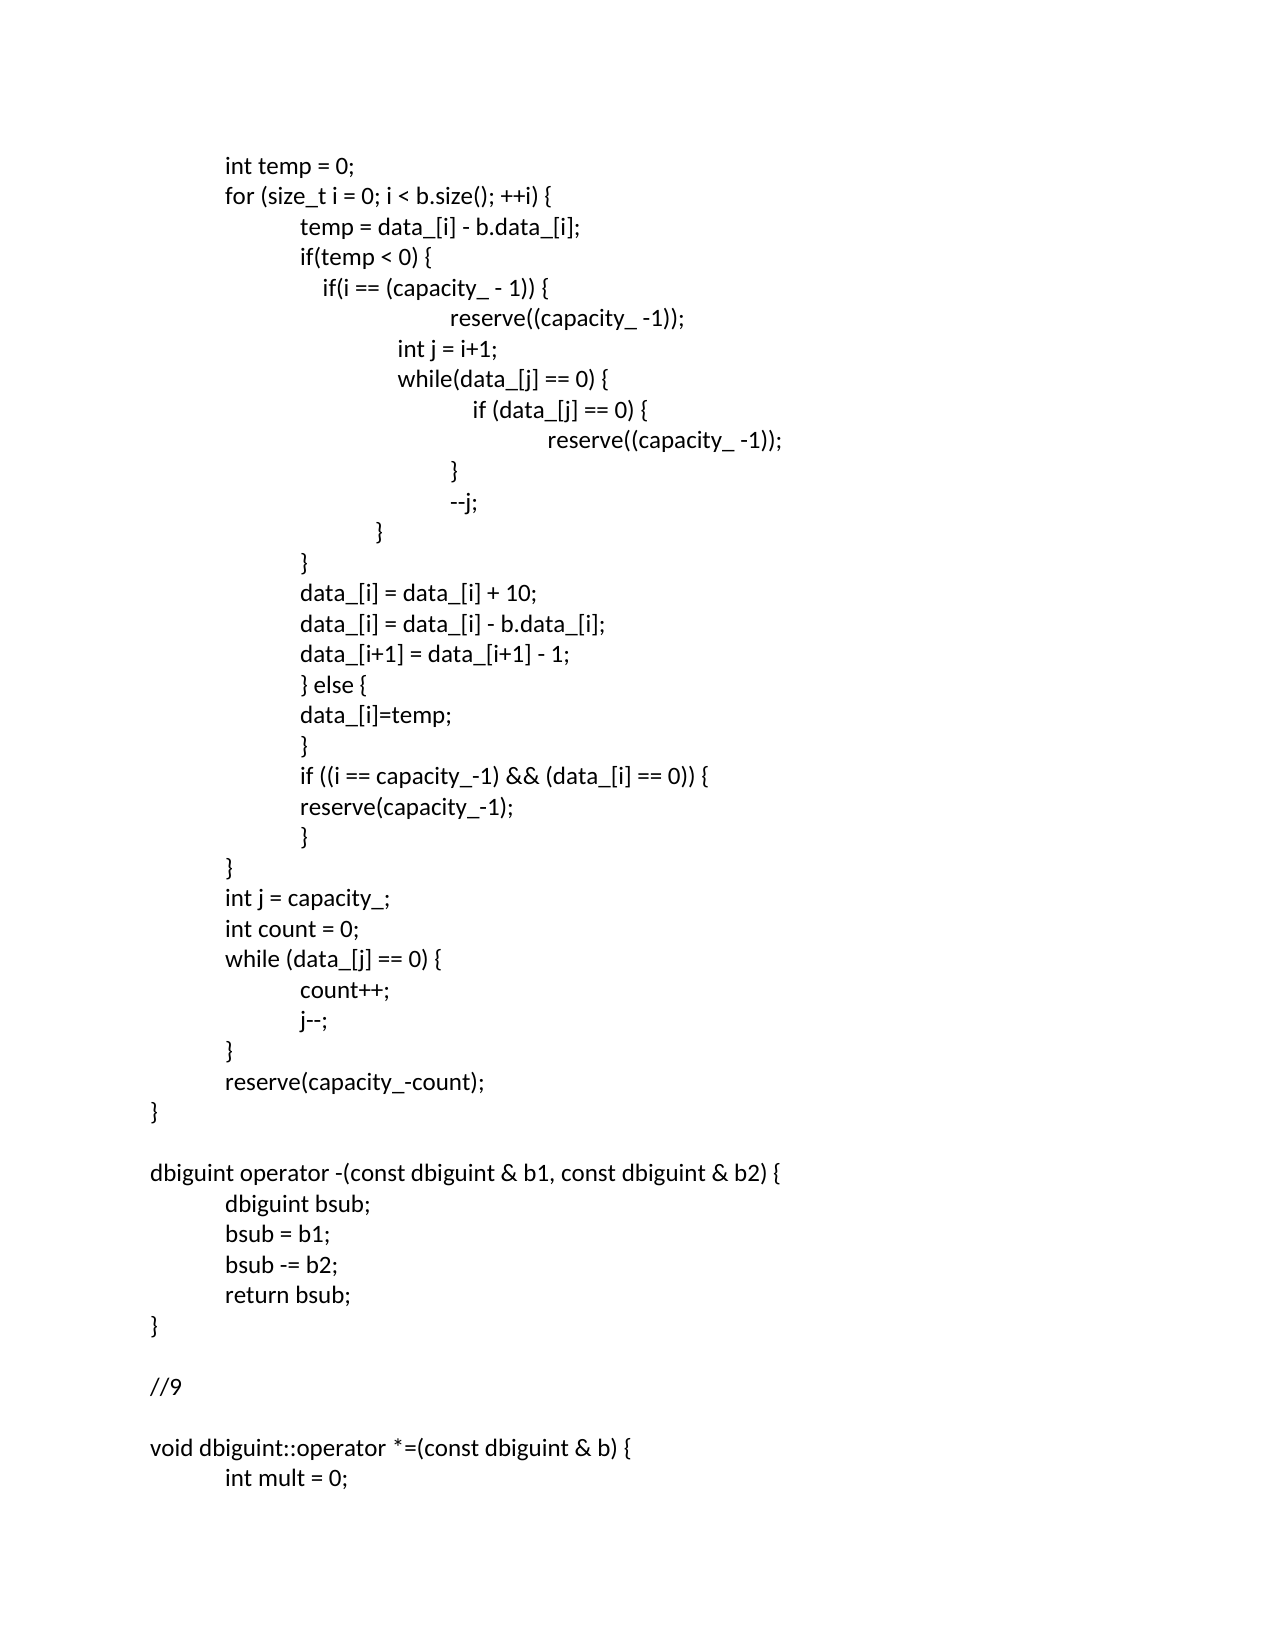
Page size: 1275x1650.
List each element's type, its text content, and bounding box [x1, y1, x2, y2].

text j--; [150, 1004, 1125, 1035]
text void dbiguint::operator *=(const dbiguint & b) { [150, 1432, 1125, 1462]
text } [150, 455, 1125, 486]
text } [150, 1035, 1125, 1066]
text int temp = 0; [150, 150, 1125, 181]
text data_[i] = data_[i] + 10; [150, 577, 1125, 608]
text bsub -= b2; [150, 1249, 1125, 1279]
text data_[i]=temp; [150, 699, 1125, 730]
text } [150, 1096, 1125, 1127]
text if ((i == capacity_-1) && (data_[i] == 0)) { [150, 760, 1125, 791]
text } [150, 730, 1125, 760]
text int count = 0; [150, 913, 1125, 943]
text if (data_[j] == 0) { [150, 394, 1125, 425]
text reserve(capacity_-1); [150, 791, 1125, 821]
text data_[i+1] = data_[i+1] - 1; [150, 638, 1125, 669]
text } else { [150, 669, 1125, 699]
text data_[i] = data_[i] - b.data_[i]; [150, 608, 1125, 638]
text int j = capacity_; [150, 882, 1125, 913]
text //9 [150, 1371, 1125, 1401]
text dbiguint bsub; [150, 1188, 1125, 1218]
text } [150, 547, 1125, 577]
text if(temp < 0) { [150, 242, 1125, 272]
text reserve(capacity_-count); [150, 1066, 1125, 1096]
text } [150, 1310, 1125, 1340]
text } [150, 852, 1125, 882]
text while(data_[j] == 0) { [150, 364, 1125, 394]
text int j = i+1; [150, 333, 1125, 364]
text } [150, 516, 1125, 547]
text count++; [150, 974, 1125, 1004]
text int mult = 0; [150, 1462, 1125, 1493]
text temp = data_[i] - b.data_[i]; [150, 211, 1125, 242]
text } [150, 821, 1125, 852]
text reserve((capacity_ -1)); [150, 303, 1125, 333]
text if(i == (capacity_ - 1)) { [150, 272, 1125, 303]
text --j; [150, 486, 1125, 516]
text for (size_t i = 0; i < b.size(); ++i) { [150, 181, 1125, 211]
text return bsub; [150, 1279, 1125, 1310]
text reserve((capacity_ -1)); [150, 425, 1125, 455]
text dbiguint operator -(const dbiguint & b1, const dbiguint & b2) { [150, 1157, 1125, 1188]
text while (data_[j] == 0) { [150, 943, 1125, 974]
text bsub = b1; [150, 1218, 1125, 1249]
